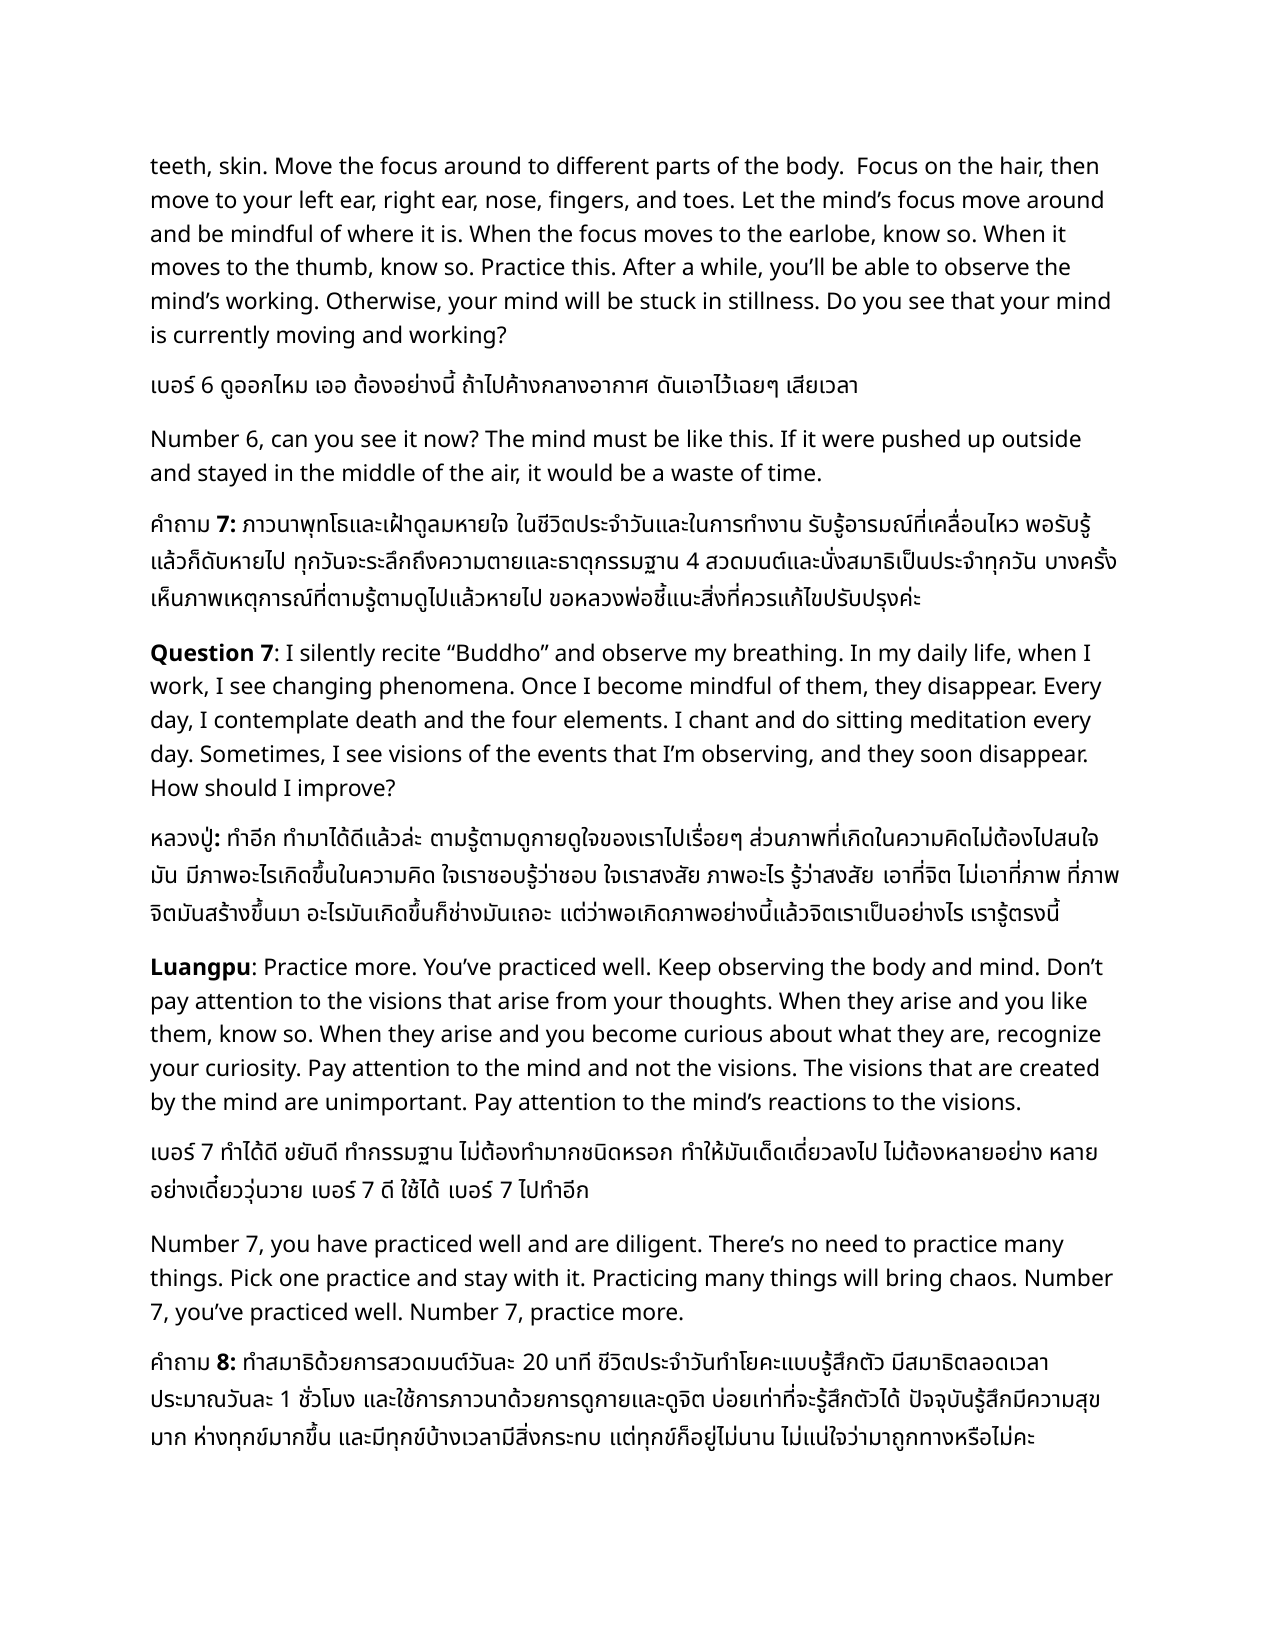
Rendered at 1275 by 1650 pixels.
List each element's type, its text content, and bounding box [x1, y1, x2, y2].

text Number 7, you have practiced well and are diligent. There’s no need to practice many things. Pick one practice and stay with it. Practicing many things will bring chaos. Number 7, you’ve practiced well. Number 7, practice more. [150, 1228, 1125, 1327]
text เบอร์ 7 ทำได้ดี ขยันดี ทำกรรมฐาน ไม่ต้องทำมากชนิดหรอก ทำให้มันเด็ดเดี่ยวลงไป ไม่ต้องหลายอย่าง หลายอย่างเดี๋ยววุ่นวาย เบอร์ 7 ดี ใช้ได้ เบอร์ 7 ไปทำอีก [150, 1136, 1125, 1209]
text Question 7: I silently recite “Buddho” and observe my breathing. In my daily life, when I work, I see changing phenomena. Once I become mindful of them, they disappear. Every day, I contemplate death and the four elements. I chant and do sitting meditation every day. Sometimes, I see visions of the events that I’m observing, and they soon disappear. How should I improve? [150, 637, 1125, 803]
text หลวงปู่: ทำอีก ทำมาได้ดีแล้วล่ะ ตามรู้ตามดูกายดูใจของเราไปเรื่อยๆ ส่วนภาพที่เกิดในความคิดไม่ต้องไปสนใจมัน มีภาพอะไรเกิดขึ้นในความคิด ใจเราชอบรู้ว่าชอบ ใจเราสงสัย ภาพอะไร รู้ว่าสงสัย เอาที่จิต ไม่เอาที่ภาพ ที่ภาพจิตมันสร้างขึ้นมา อะไรมันเกิดขึ้นก็ช่างมันเถอะ แต่ว่าพอเกิดภาพอย่างนี้แล้วจิตเราเป็นอย่างไร เรารู้ตรงนี้ [150, 822, 1125, 932]
text เบอร์ 6 ดูออกไหม เออ ต้องอย่างนี้ ถ้าไปค้างกลางอากาศ ดันเอาไว้เฉยๆ เสียเวลา [150, 369, 1125, 404]
text คำถาม 8: ทำสมาธิด้วยการสวดมนต์วันละ 20 นาที ชีวิตประจำวันทำโยคะแบบรู้สึกตัว มีสมาธิตลอดเวลาประมาณวันละ 1 ชั่วโมง และใช้การภาวนาด้วยการดูกายและดูจิต บ่อยเท่าที่จะรู้สึกตัวได้ ปัจจุบันรู้สึกมีความสุขมาก ห่างทุกข์มากขึ้น และมีทุกข์บ้างเวลามีสิ่งกระทบ แต่ทุกข์ก็อยู่ไม่นาน ไม่แน่ใจว่ามาถูกทางหรือไม่คะ [150, 1346, 1125, 1456]
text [150, 150, 1125, 350]
text Luangpu: Practice more. You’ve practiced well. Keep observing the body and mind. Don’t pay attention to the visions that arise from your thoughts. When they arise and you like them, know so. When they arise and you become curious about what they are, recognize your curiosity. Pay attention to the mind and not the visions. The visions that are created by the mind are unimportant. Pay attention to the mind’s reactions to the visions. [150, 951, 1125, 1117]
text คำถาม 7: ภาวนาพุทโธและเฝ้าดูลมหายใจ ในชีวิตประจำวันและในการทำงาน รับรู้อารมณ์ที่เคลื่อนไหว พอรับรู้แล้วก็ดับหายไป ทุกวันจะระลึกถึงความตายและธาตุกรรมฐาน 4 สวดมนต์และนั่งสมาธิเป็นประจำทุกวัน บางครั้งเห็นภาพเหตุการณ์ที่ตามรู้ตามดูไปแล้วหายไป ขอหลวงพ่อชี้แนะสิ่งที่ควรแก้ไขปรับปรุงค่ะ [150, 507, 1125, 617]
text Number 6, can you see it now? The mind must be like this. If it were pushed up outside and stayed in the middle of the air, it would be a waste of time. [150, 423, 1125, 488]
